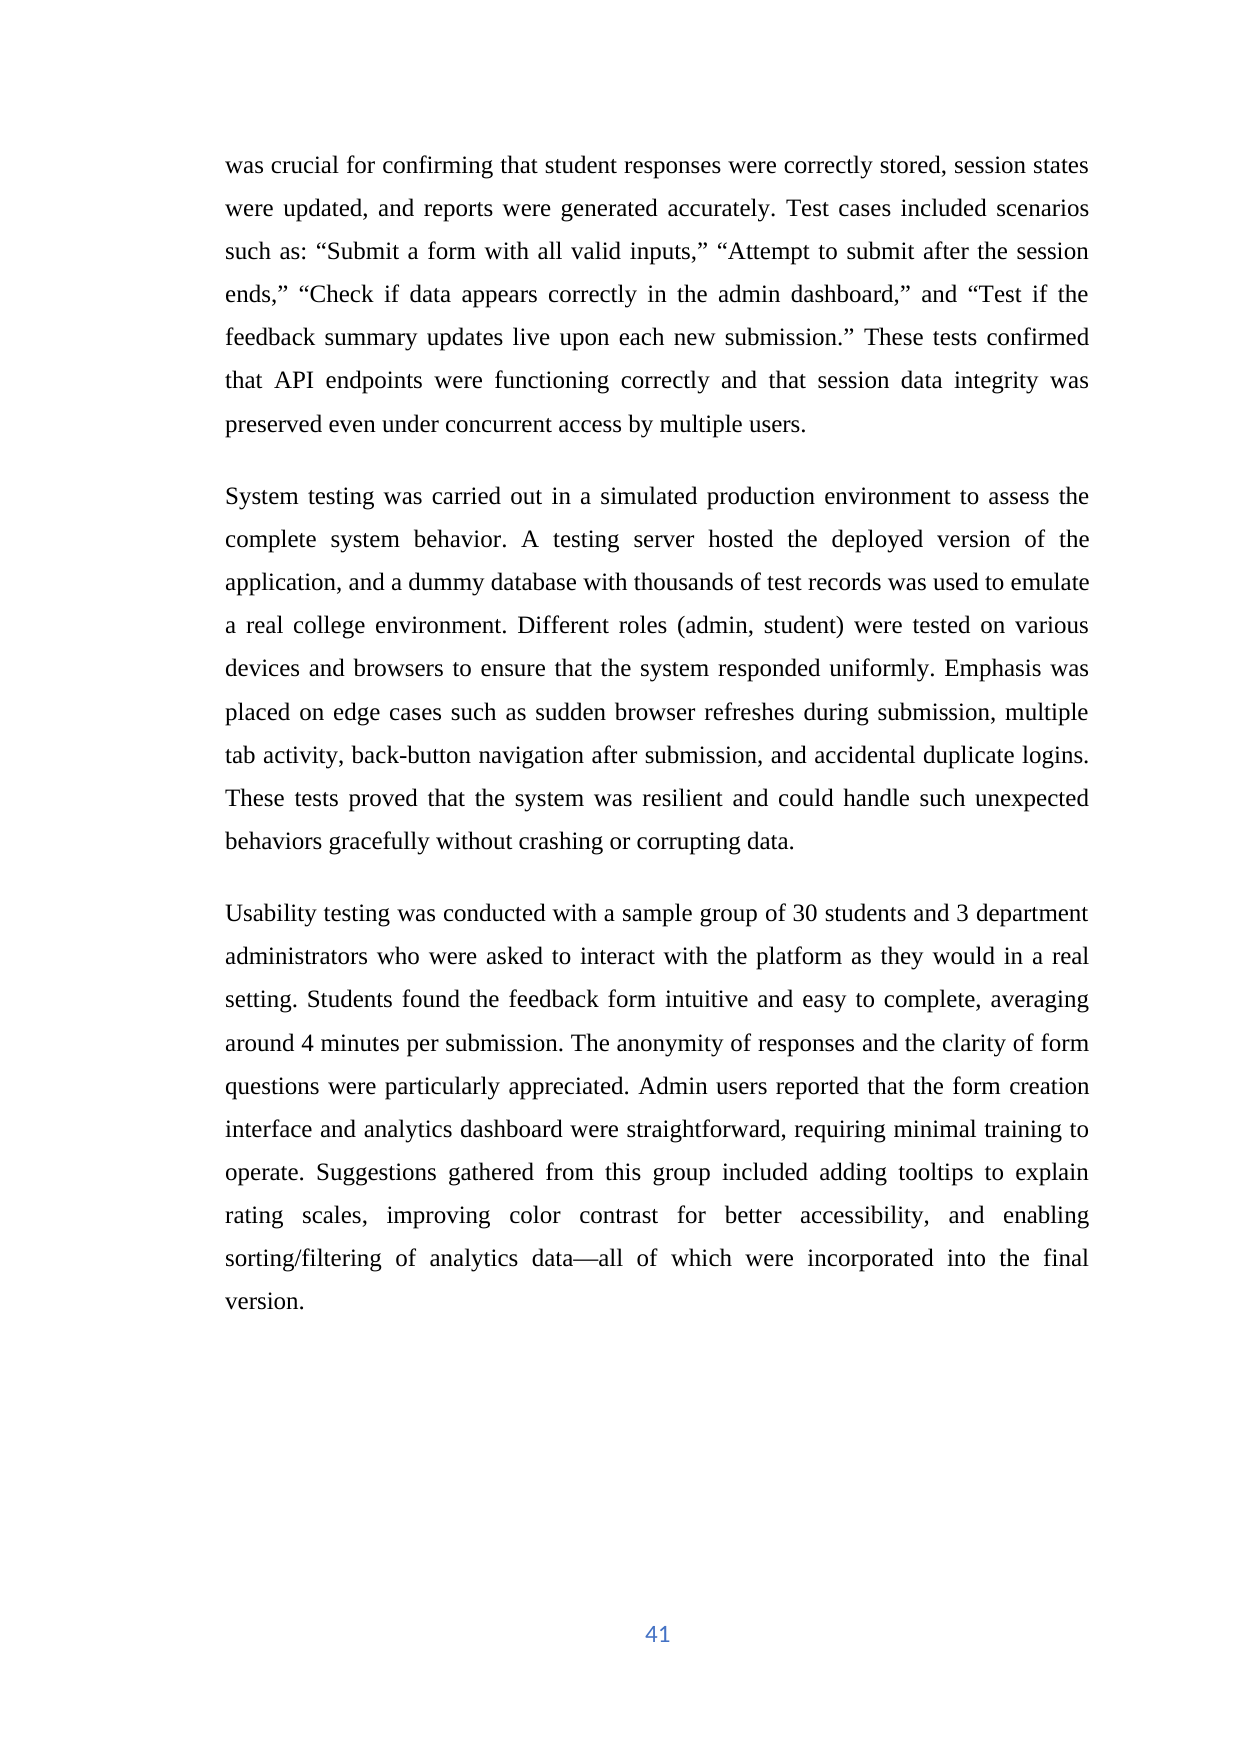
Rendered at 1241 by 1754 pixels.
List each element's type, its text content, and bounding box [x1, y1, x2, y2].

text Usability testing was conducted with a sample group of 30 students and 3 department administrators who were asked to interact with the platform as they would in a real setting. Students found the feedback form intuitive and easy to complete, averaging around 4 minutes per submission. The anonymity of responses and the clarity of form questions were particularly appreciated. Admin users reported that the form creation interface and analytics dashboard were straightforward, requiring minimal training to operate. Suggestions gathered from this group included adding tooltips to explain rating scales, improving color contrast for better accessibility, and enabling sorting/filtering of analytics data—all of which were incorporated into the final version. [225, 898, 1090, 1315]
text System testing was carried out in a simulated production environment to assess the complete system behavior. A testing server hosted the deployed version of the application, and a dummy database with thousands of test records was used to emulate a real college environment. Different roles (admin, student) were tested on various devices and browsers to ensure that the system responded uniformly. Emphasis was placed on edge cases such as sudden browser refreshes during submission, multiple tab activity, back-button navigation after submission, and accidental duplicate logins. These tests proved that the system was resilient and could handle such unexpected behaviors gracefully without crashing or corrupting data. [225, 481, 1090, 855]
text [225, 150, 1090, 437]
